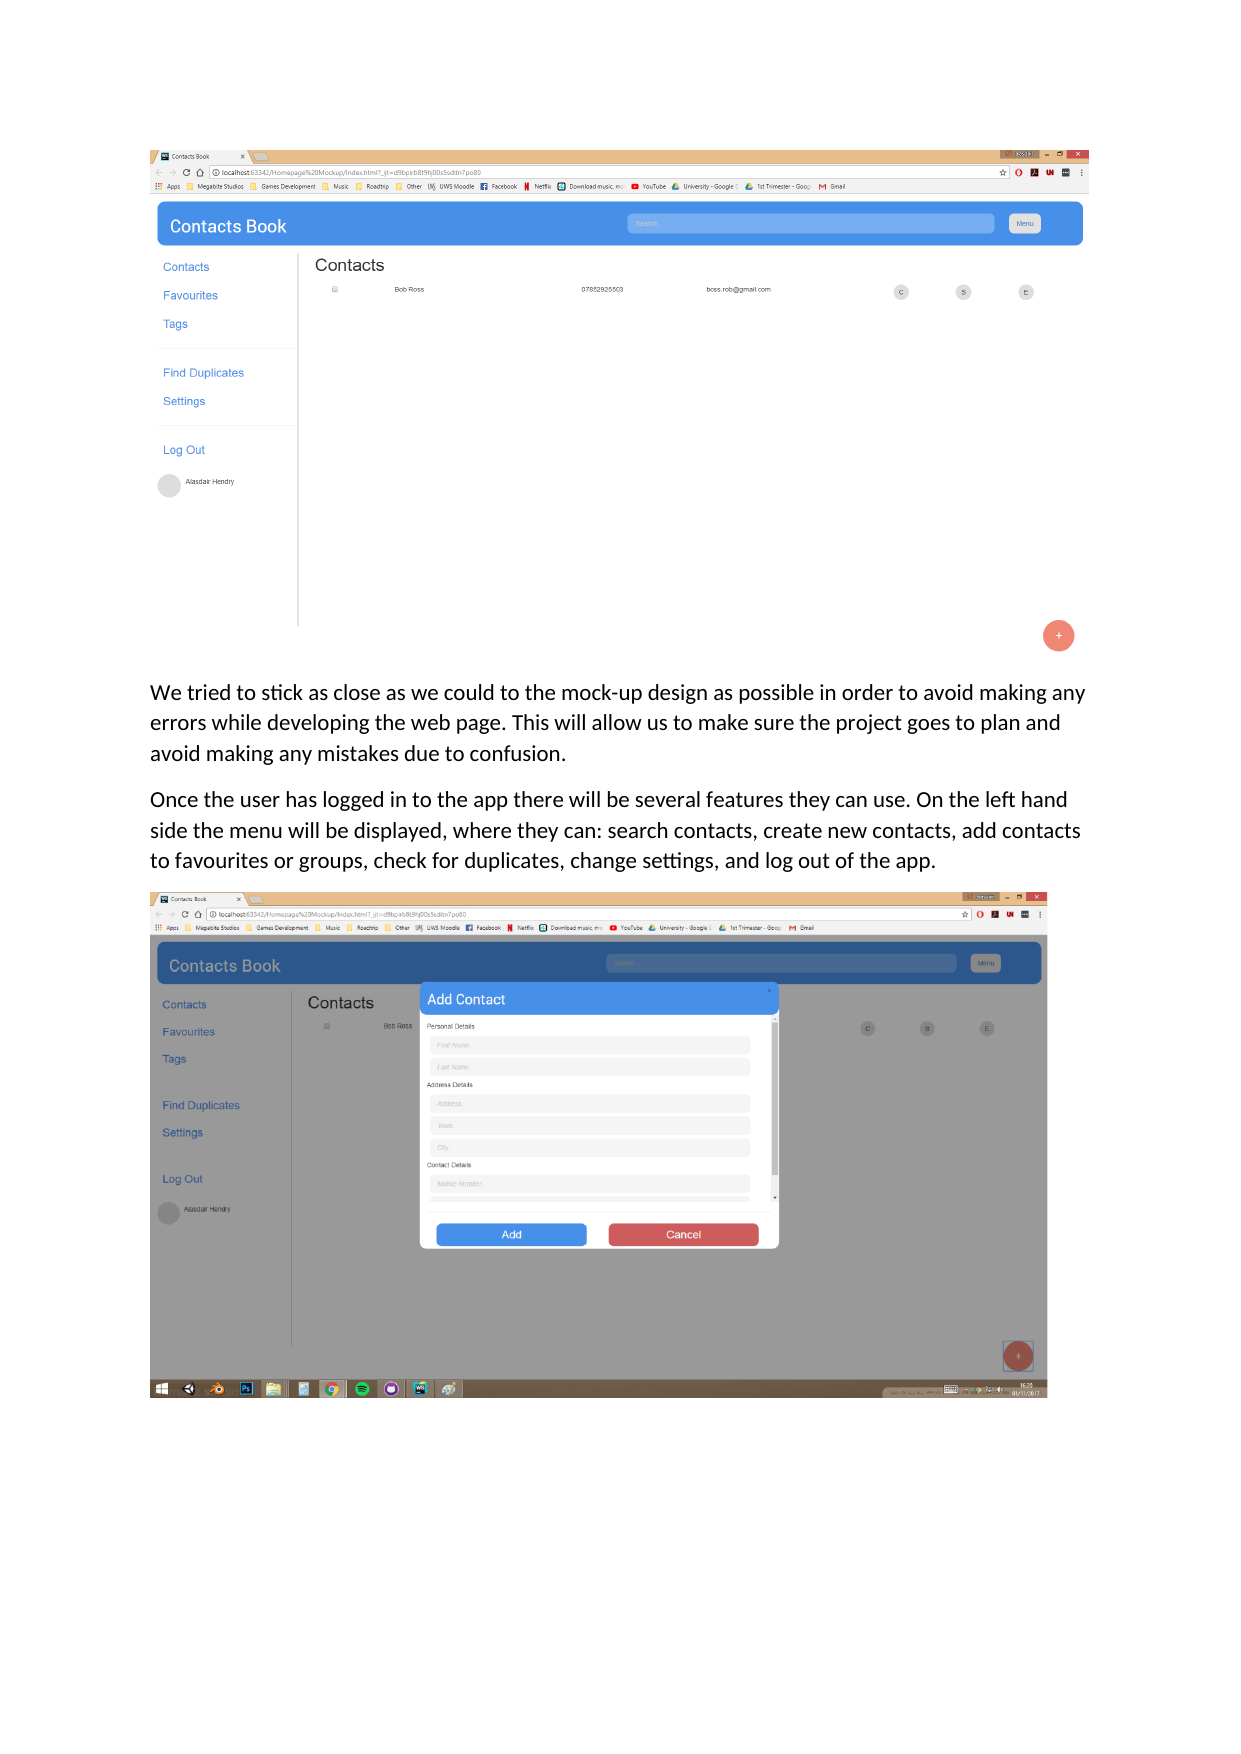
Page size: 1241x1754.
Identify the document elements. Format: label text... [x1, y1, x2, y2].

picture [150, 150, 1089, 660]
text We tried to stick as close as we could to the mock-up design as possible in order to avoid making any errors while developing the web page. This will allow us to make sure the project goes to plan and avoid making any mistakes due to confusion. [150, 678, 1090, 767]
picture [150, 892, 1048, 1398]
text Once the user has logged in to the app there will be several features they can use. On the left hand side the menu will be displayed, where they can: search contacts, create new contacts, add contacts to favourites or groups, check for duplicates, change settings, and log out of the app. [150, 786, 1090, 874]
